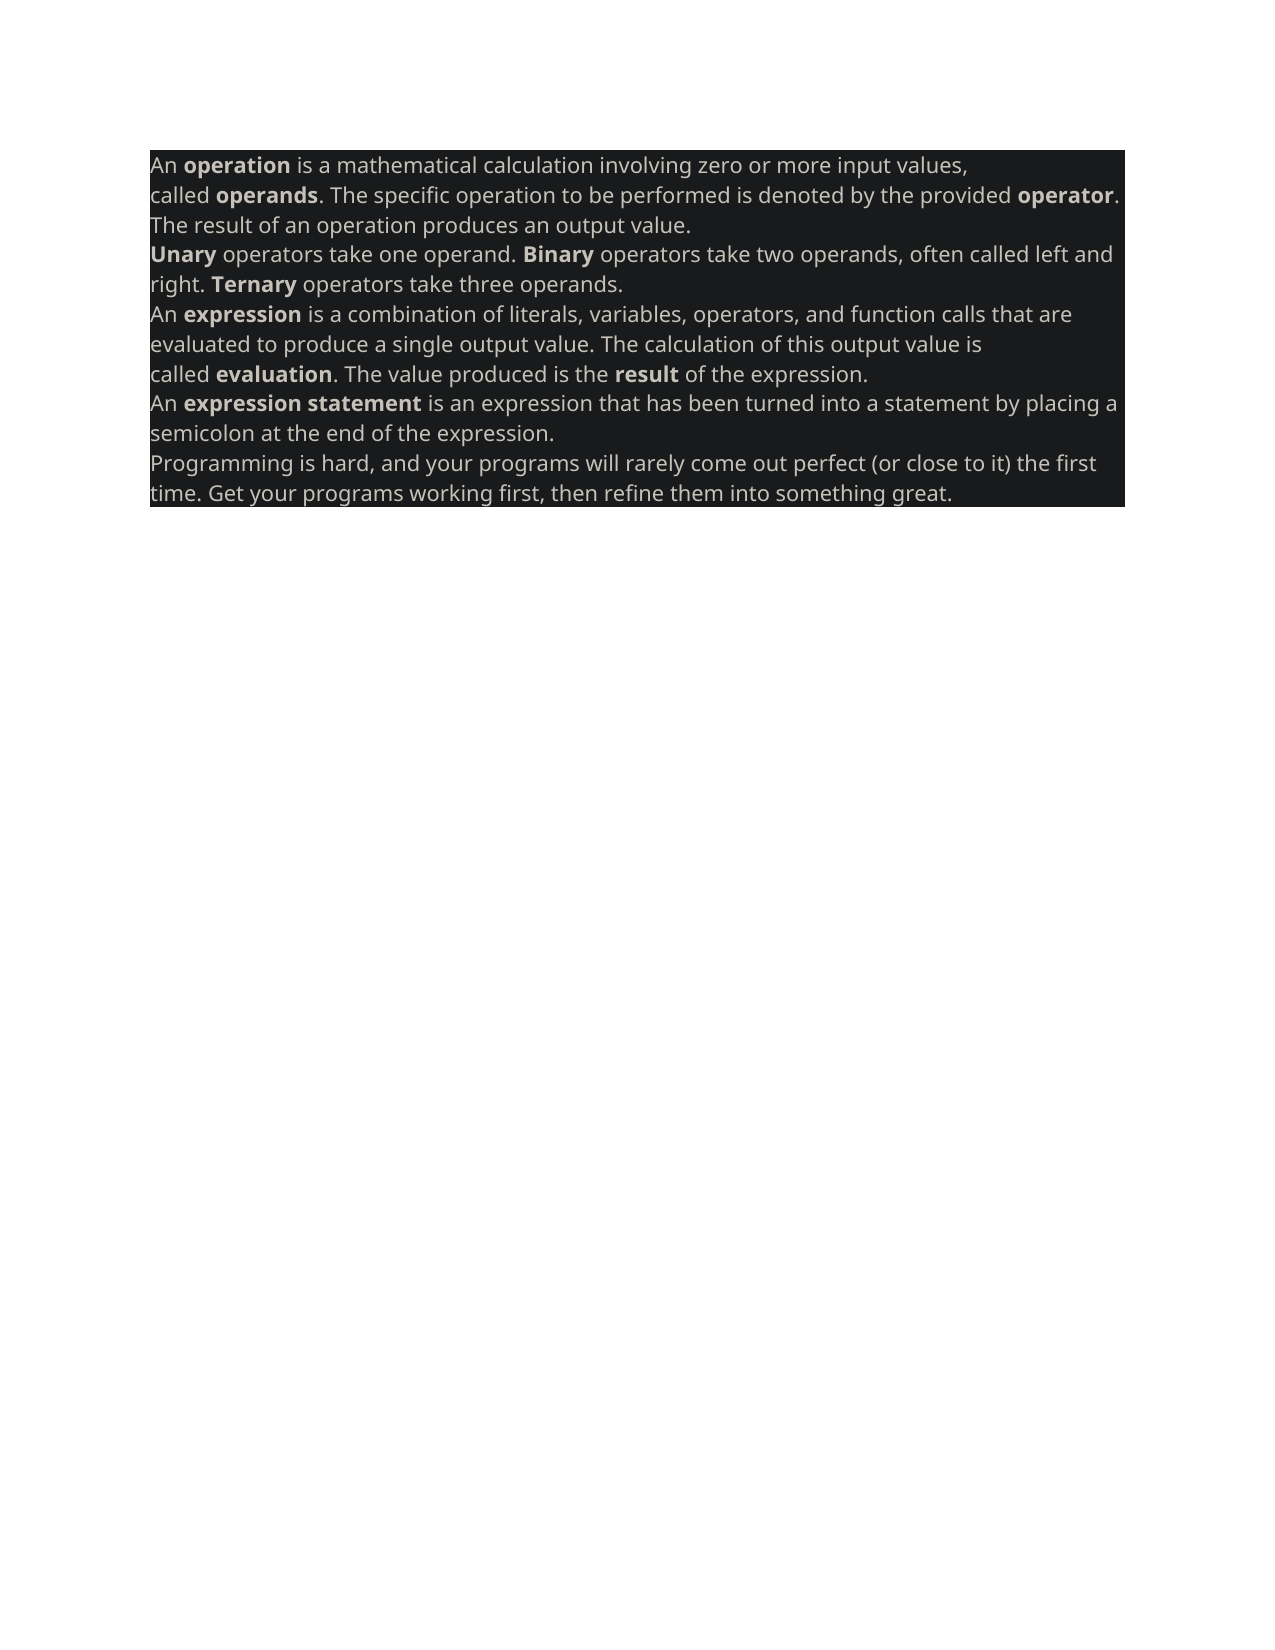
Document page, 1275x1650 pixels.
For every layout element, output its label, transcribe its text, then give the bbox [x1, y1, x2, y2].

text Programming is hard, and your programs will rarely come out perfect (or close to it) the first time. Get your programs working first, then refine them into something great. [150, 448, 1125, 507]
text Unary operators take one operand. Binary operators take two operands, often called left and right. Ternary operators take three operands. [150, 239, 1125, 299]
text An expression is a combination of literals, variables, operators, and function calls that are evaluated to produce a single output value. The calculation of this output value is called evaluation. The value produced is the result of the expression. [150, 299, 1125, 388]
text An expression statement is an expression that has been turned into a statement by placing a semicolon at the end of the expression. [150, 388, 1125, 448]
text An operation is a mathematical calculation involving zero or more input values, called operands. The specific operation to be performed is denoted by the provided operator. The result of an operation produces an output value. [150, 150, 1125, 239]
